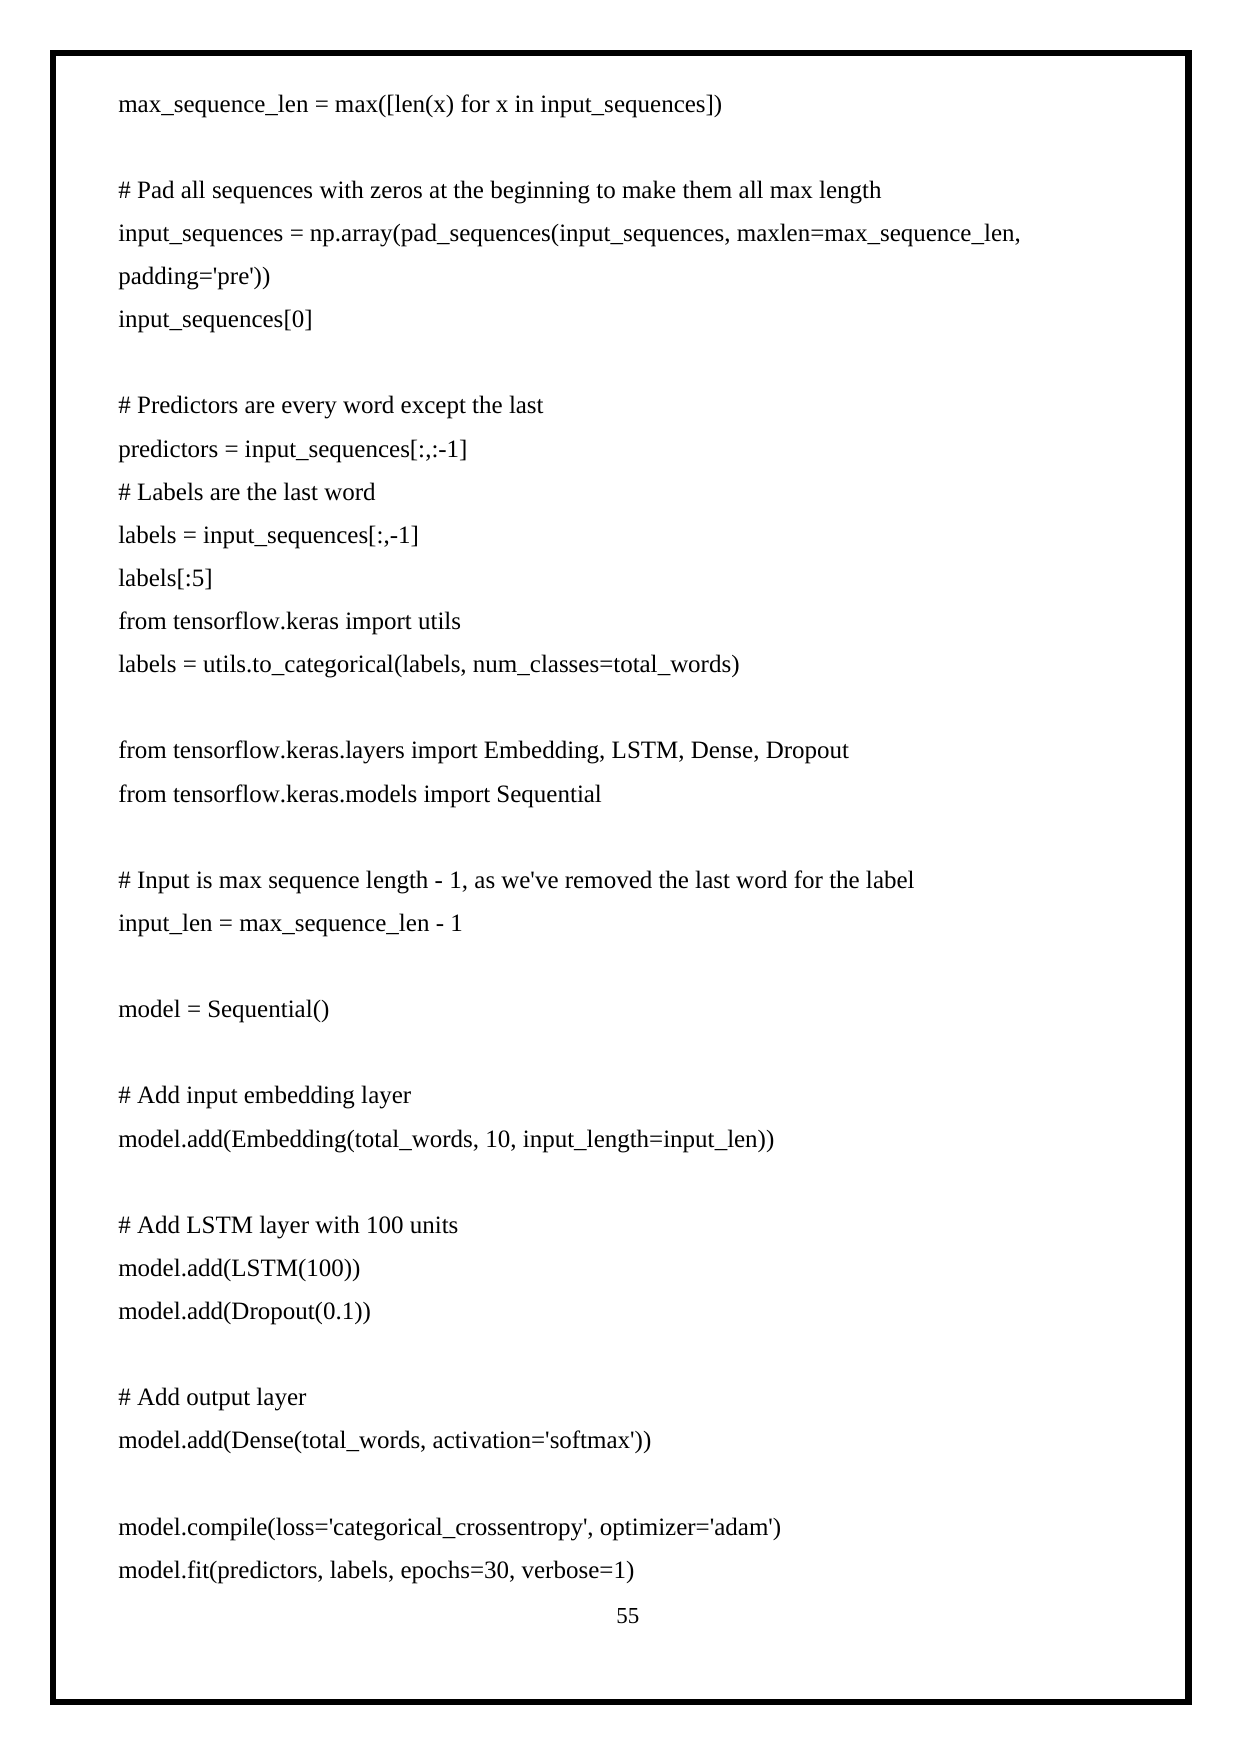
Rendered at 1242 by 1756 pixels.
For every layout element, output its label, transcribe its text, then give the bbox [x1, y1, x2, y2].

text model.add(Dropout(0.1)) [118, 1296, 1137, 1325]
text from tensorflow.keras import utils [118, 606, 1137, 635]
text model = Sequential() [118, 994, 1137, 1023]
text model.add(Dense(total_words, activation='softmax')) [118, 1426, 1137, 1454]
text # Pad all sequences with zeros at the beginning to make them all max length [118, 175, 1137, 204]
text # Add input embedding layer [118, 1081, 1137, 1109]
text # Input is max sequence length - 1, as we've removed the last word for the label [118, 865, 1137, 894]
text labels = utils.to_categorical(labels, num_classes=total_words) [118, 649, 1137, 678]
text labels[:5] [118, 563, 1137, 592]
text input_sequences = np.array(pad_sequences(input_sequences, maxlen=max_sequence_len, padding='pre')) [118, 218, 1137, 290]
text # Labels are the last word [118, 477, 1137, 506]
text model.compile(loss='categorical_crossentropy', optimizer='adam') [118, 1512, 1137, 1541]
text # Predictors are every word except the last [118, 391, 1137, 419]
text model.add(LSTM(100)) [118, 1253, 1137, 1282]
text from tensorflow.keras.models import Sequential [118, 779, 1137, 807]
text model.add(Embedding(total_words, 10, input_length=input_len)) [118, 1124, 1137, 1152]
text labels = input_sequences[:,-1] [118, 520, 1137, 549]
text from tensorflow.keras.layers import Embedding, LSTM, Dense, Dropout [118, 736, 1137, 764]
text model.fit(predictors, labels, epochs=30, verbose=1) [118, 1555, 1137, 1584]
text # Add output layer [118, 1382, 1137, 1411]
text max_sequence_len = max([len(x) for x in input_sequences]) [118, 89, 1137, 117]
text # Add LSTM layer with 100 units [118, 1210, 1137, 1239]
text input_sequences[0] [118, 304, 1137, 333]
text input_len = max_sequence_len - 1 [118, 908, 1137, 937]
text predictors = input_sequences[:,:-1] [118, 434, 1137, 462]
